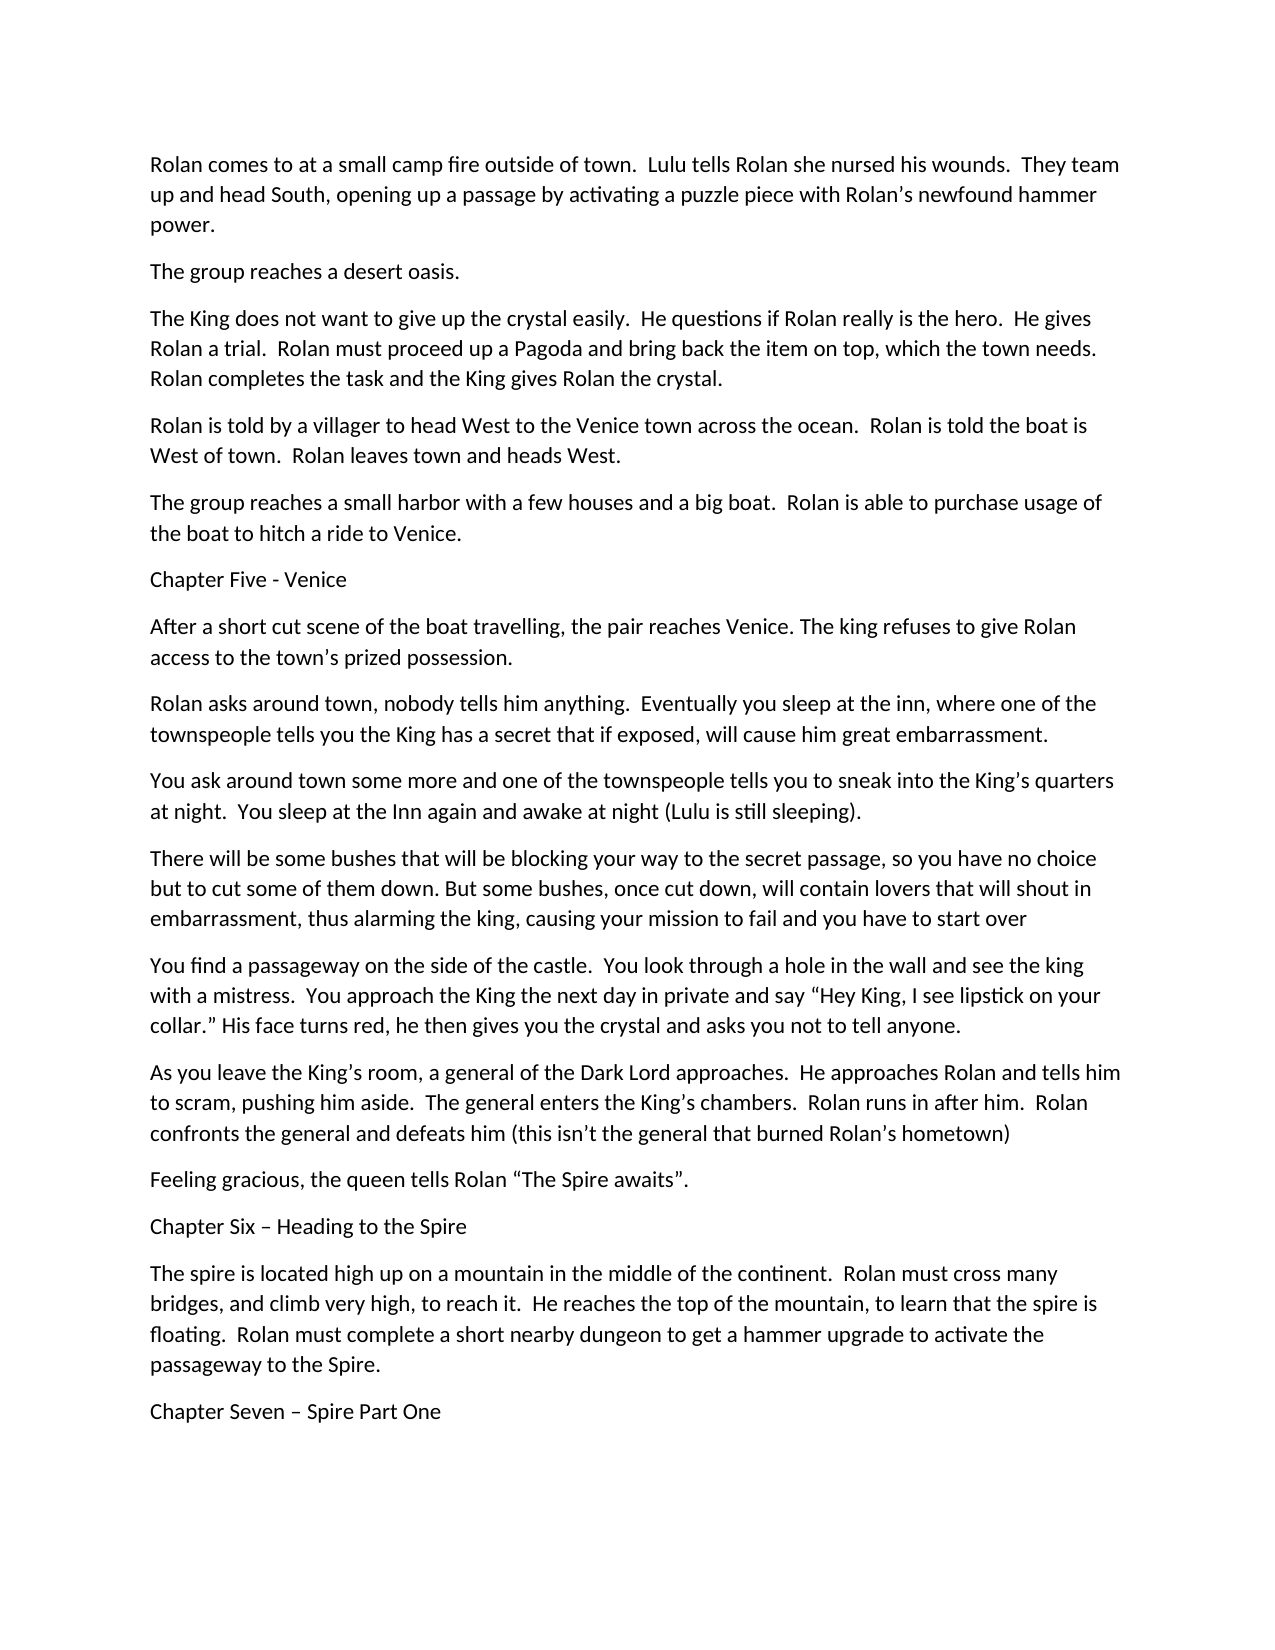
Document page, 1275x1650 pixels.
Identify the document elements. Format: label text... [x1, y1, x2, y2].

text After a short cut scene of the boat travelling, the pair reaches Venice. The king refuses to give Rolan access to the town’s prized possession. [150, 612, 1125, 671]
text You ask around town some more and one of the townspeople tells you to sneak into the King’s quarters at night. You sleep at the Inn again and awake at night (Lulu is still sleeping). [150, 767, 1125, 825]
text You find a passageway on the side of the castle. You look through a hole in the wall and see the king with a mistress. You approach the King the next day in private and say “Hey King, I see lipstick on your collar.” His face turns red, he then gives you the crystal and asks you not to tell anyone. [150, 951, 1125, 1039]
text The group reaches a desert oasis. [150, 257, 1125, 285]
text As you leave the King’s room, a general of the Dark Lord approaches. He approaches Rolan and tells him to scram, pushing him aside. The general enters the King’s chambers. Rolan runs in after him. Rolan confronts the general and defeats him (this isn’t the general that burned Rolan’s hometown) [150, 1058, 1125, 1147]
text Chapter Seven – Spire Part One [150, 1397, 1125, 1425]
text Feeling gracious, the queen tells Rolan “The Spire awaits”. [150, 1166, 1125, 1194]
text Chapter Five - Venice [150, 566, 1125, 594]
text Rolan is told by a villager to head West to the Venice town across the ocean. Rolan is told the boat is West of town. Rolan leaves town and heads West. [150, 411, 1125, 470]
text The King does not want to give up the crystal easily. He questions if Rolan really is the hero. He gives Rolan a trial. Rolan must proceed up a Pagoda and bring back the item on top, which the town needs. Rolan completes the task and the King gives Rolan the crystal. [150, 304, 1125, 393]
text Rolan asks around town, nobody tells him anything. Eventually you sleep at the inn, where one of the townspeople tells you the King has a secret that if exposed, will cause him great embarrassment. [150, 689, 1125, 748]
text Chapter Six – Heading to the Spire [150, 1212, 1125, 1241]
text The spire is located high up on a mountain in the middle of the continent. Rolan must cross many bridges, and climb very high, to reach it. He reaches the top of the mountain, to learn that the spire is floating. Rolan must complete a short nearby dungeon to get a hammer upgrade to activate the passageway to the Spire. [150, 1259, 1125, 1378]
text There will be some bushes that will be blocking your way to the secret passage, so you have no choice but to cut some of them down. But some bushes, once cut down, will contain lovers that will shout in embarrassment, thus alarming the king, causing your mission to fail and you have to start over [150, 844, 1125, 932]
text Rolan comes to at a small camp fire outside of town. Lulu tells Rolan she nursed his wounds. They team up and head South, opening up a passage by activating a puzzle piece with Rolan’s newfound hammer power. [150, 150, 1125, 238]
text The group reaches a small harbor with a few houses and a big boat. Rolan is able to purchase usage of the boat to hitch a ride to Venice. [150, 488, 1125, 547]
